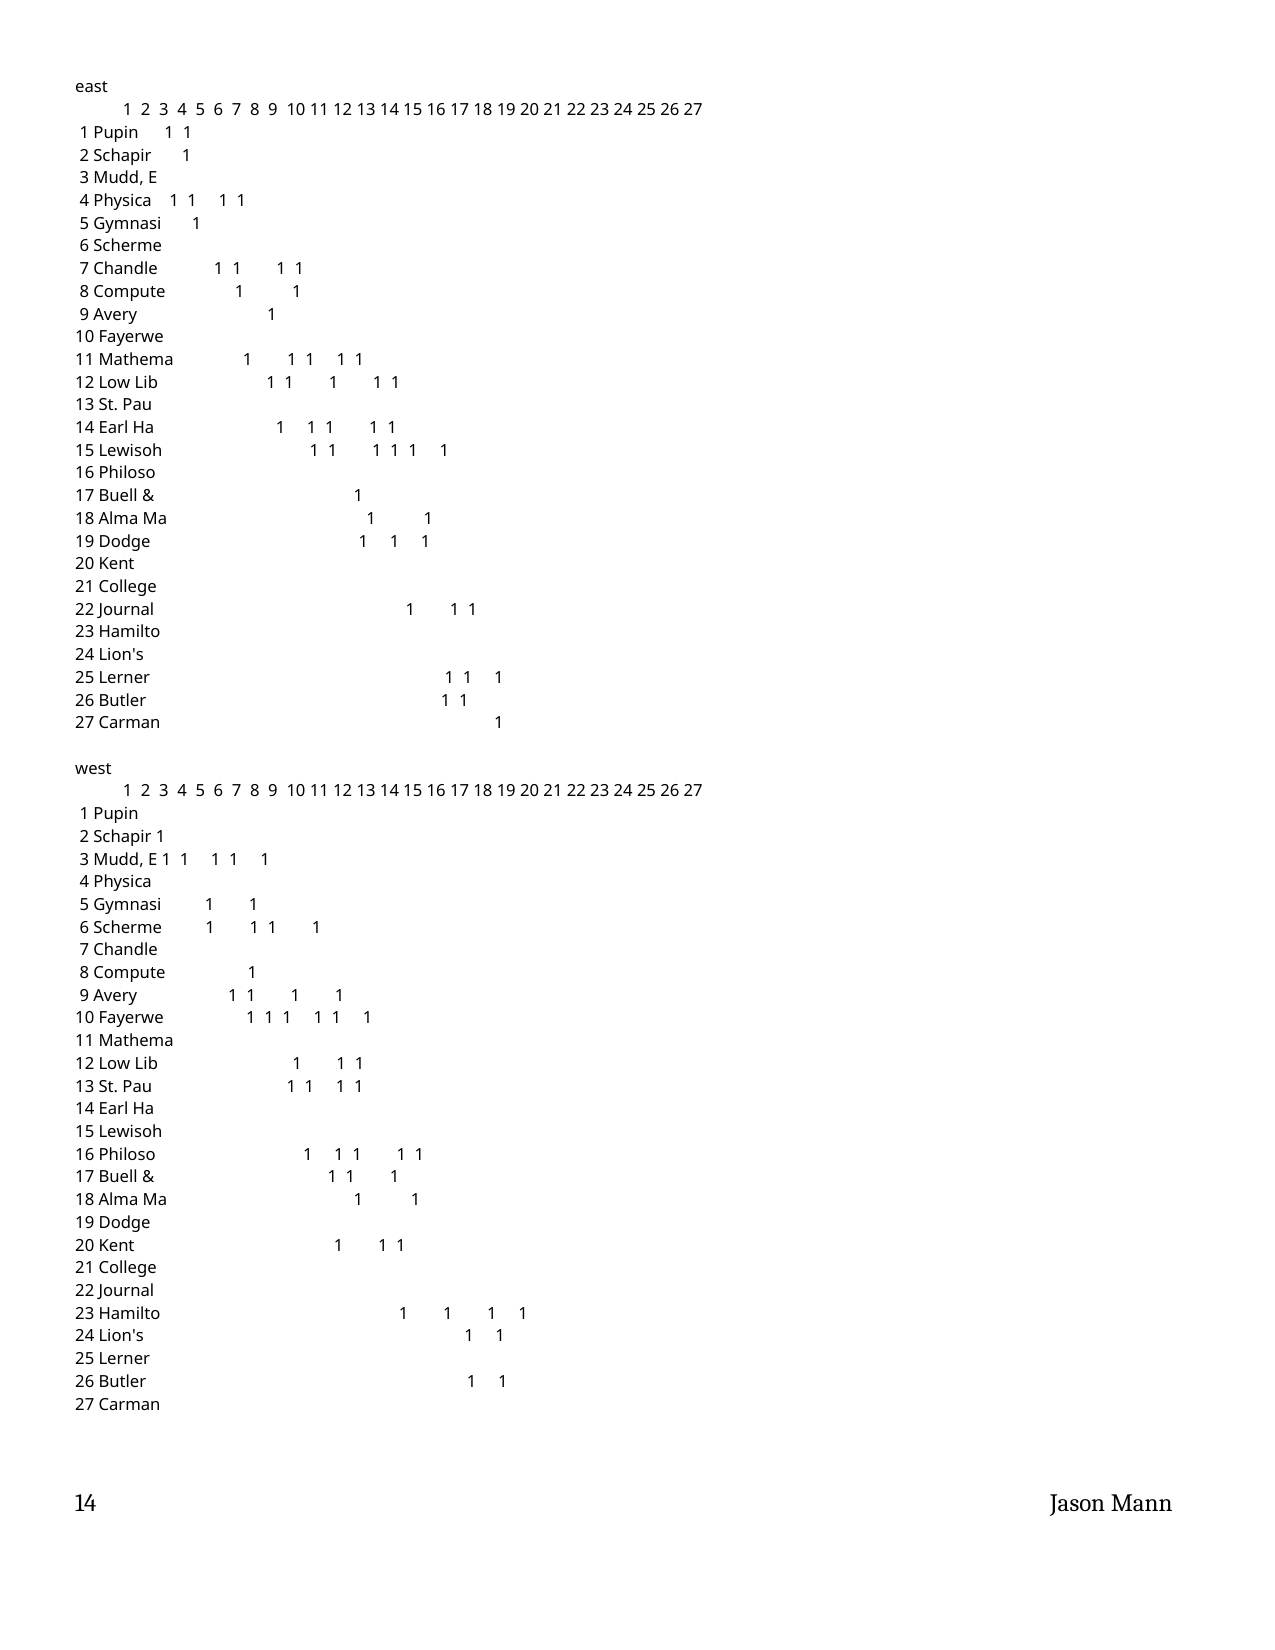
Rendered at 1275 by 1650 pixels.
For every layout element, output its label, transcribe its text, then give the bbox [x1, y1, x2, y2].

text 15 Lewisoh 1 1 1 1 1 1 [75, 438, 1200, 461]
text 17 Buell & 1 1 1 [75, 1165, 1200, 1188]
text 8 Compute 1 1 [75, 279, 1200, 302]
text 6 Scherme 1 1 1 1 [75, 915, 1200, 938]
text 21 College [75, 1256, 1200, 1278]
text 20 Kent 1 1 1 [75, 1233, 1200, 1256]
text 22 Journal [75, 1278, 1200, 1301]
text east [75, 75, 1200, 98]
text west [75, 756, 1200, 779]
text 9 Avery 1 [75, 302, 1200, 325]
text 10 Fayerwe [75, 325, 1200, 347]
text 19 Dodge 1 1 1 [75, 529, 1200, 552]
text 26 Butler 1 1 [75, 1369, 1200, 1392]
text 19 Dodge [75, 1210, 1200, 1233]
text 27 Carman [75, 1392, 1200, 1415]
text 23 Hamilto 1 1 1 1 [75, 1301, 1200, 1324]
text 4 Physica 1 1 1 1 [75, 188, 1200, 211]
text 8 Compute 1 [75, 961, 1200, 983]
text 5 Gymnasi 1 [75, 211, 1200, 234]
text 1 Pupin [75, 802, 1200, 824]
text 17 Buell & 1 [75, 484, 1200, 506]
text 11 Mathema [75, 1029, 1200, 1051]
text 15 Lewisoh [75, 1119, 1200, 1142]
text 25 Lerner [75, 1347, 1200, 1369]
text 23 Hamilto [75, 620, 1200, 643]
text 13 St. Pau 1 1 1 1 [75, 1074, 1200, 1097]
text 7 Chandle 1 1 1 1 [75, 257, 1200, 279]
text 21 College [75, 574, 1200, 597]
text 16 Philoso [75, 461, 1200, 484]
text 27 Carman 1 [75, 711, 1200, 733]
text 1 2 3 4 5 6 7 8 9 10 11 12 13 14 15 16 17 18 19 20 21 22 23 24 25 26 27 [75, 98, 1200, 120]
text 11 Mathema 1 1 1 1 1 [75, 347, 1200, 370]
text 16 Philoso 1 1 1 1 1 [75, 1142, 1200, 1165]
text 3 Mudd, E 1 1 1 1 1 [75, 847, 1200, 870]
text 10 Fayerwe 1 1 1 1 1 1 [75, 1006, 1200, 1029]
text 12 Low Lib 1 1 1 1 1 [75, 370, 1200, 393]
text 24 Lion's 1 1 [75, 1324, 1200, 1347]
text 26 Butler 1 1 [75, 688, 1200, 711]
text 25 Lerner 1 1 1 [75, 665, 1200, 688]
text 2 Schapir 1 [75, 824, 1200, 847]
text 14 Earl Ha 1 1 1 1 1 [75, 416, 1200, 438]
text 4 Physica [75, 870, 1200, 892]
text 3 Mudd, E [75, 166, 1200, 188]
text 20 Kent [75, 552, 1200, 574]
text 1 Pupin 1 1 [75, 120, 1200, 143]
text 5 Gymnasi 1 1 [75, 892, 1200, 915]
text 24 Lion's [75, 643, 1200, 665]
text 12 Low Lib 1 1 1 [75, 1051, 1200, 1074]
text 2 Schapir 1 [75, 143, 1200, 166]
text 6 Scherme [75, 234, 1200, 257]
text 18 Alma Ma 1 1 [75, 1188, 1200, 1210]
text 14 Earl Ha [75, 1097, 1200, 1119]
text 7 Chandle [75, 938, 1200, 961]
text 13 St. Pau [75, 393, 1200, 416]
text 18 Alma Ma 1 1 [75, 506, 1200, 529]
text 22 Journal 1 1 1 [75, 597, 1200, 620]
text 1 2 3 4 5 6 7 8 9 10 11 12 13 14 15 16 17 18 19 20 21 22 23 24 25 26 27 [75, 779, 1200, 802]
text 9 Avery 1 1 1 1 [75, 983, 1200, 1006]
